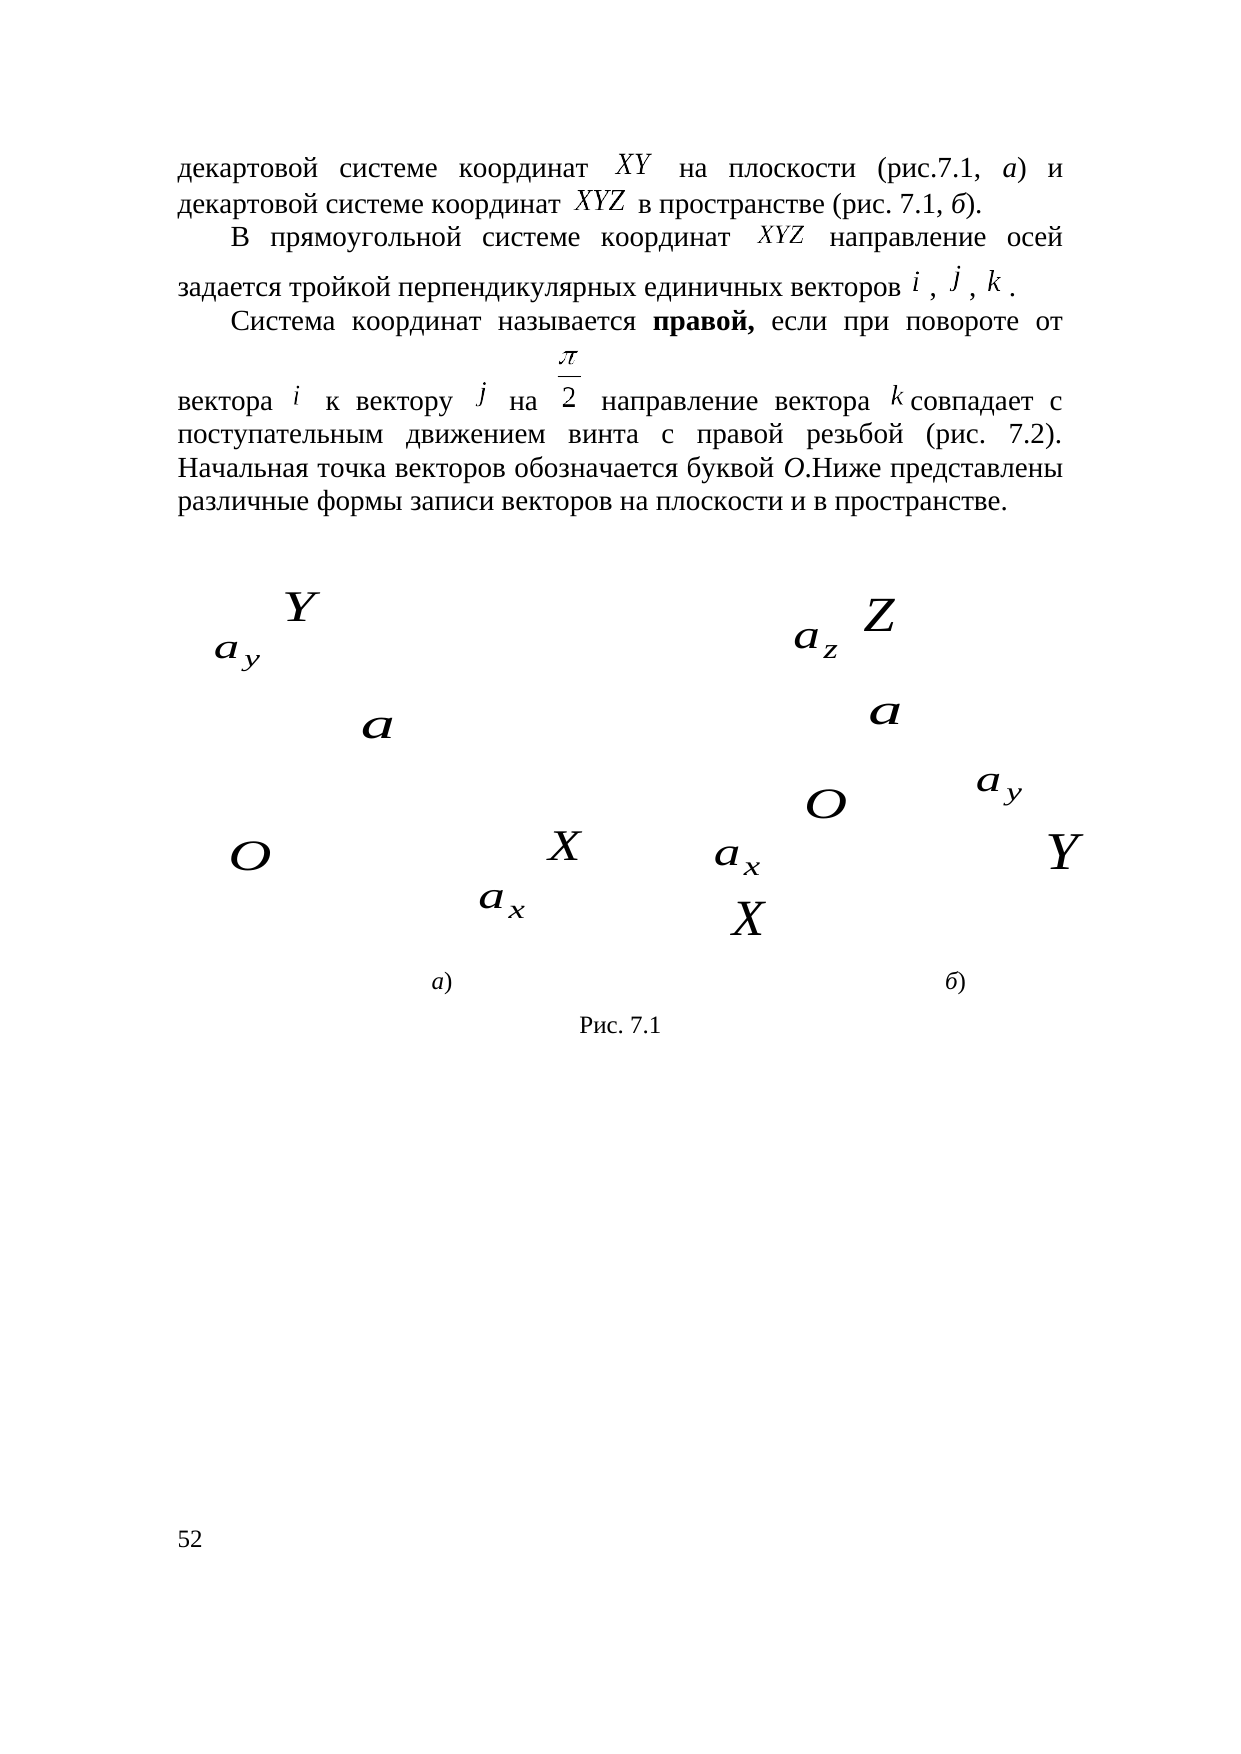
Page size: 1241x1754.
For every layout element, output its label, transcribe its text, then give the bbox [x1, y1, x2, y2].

text Система координат называется правой, если при повороте от вектора к вектору на направление вектора совпадает с поступательным движением винта с правой резьбой (рис. 7.2). Начальная точка векторов обозначается буквой О.Ниже представлены различные формы записи векторов на плоскости и в пространстве. [177, 303, 1063, 517]
table_header [166, 584, 665, 966]
table_cell б) [665, 966, 1192, 1011]
table_header [665, 584, 1192, 966]
text Рис. 7.1 [177, 1011, 1063, 1039]
text В прямоугольной системе координат направление осей задается тройкой перпендикулярных единичных векторов , , . [177, 219, 1063, 303]
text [177, 148, 1063, 219]
table_cell а) [166, 966, 665, 1011]
